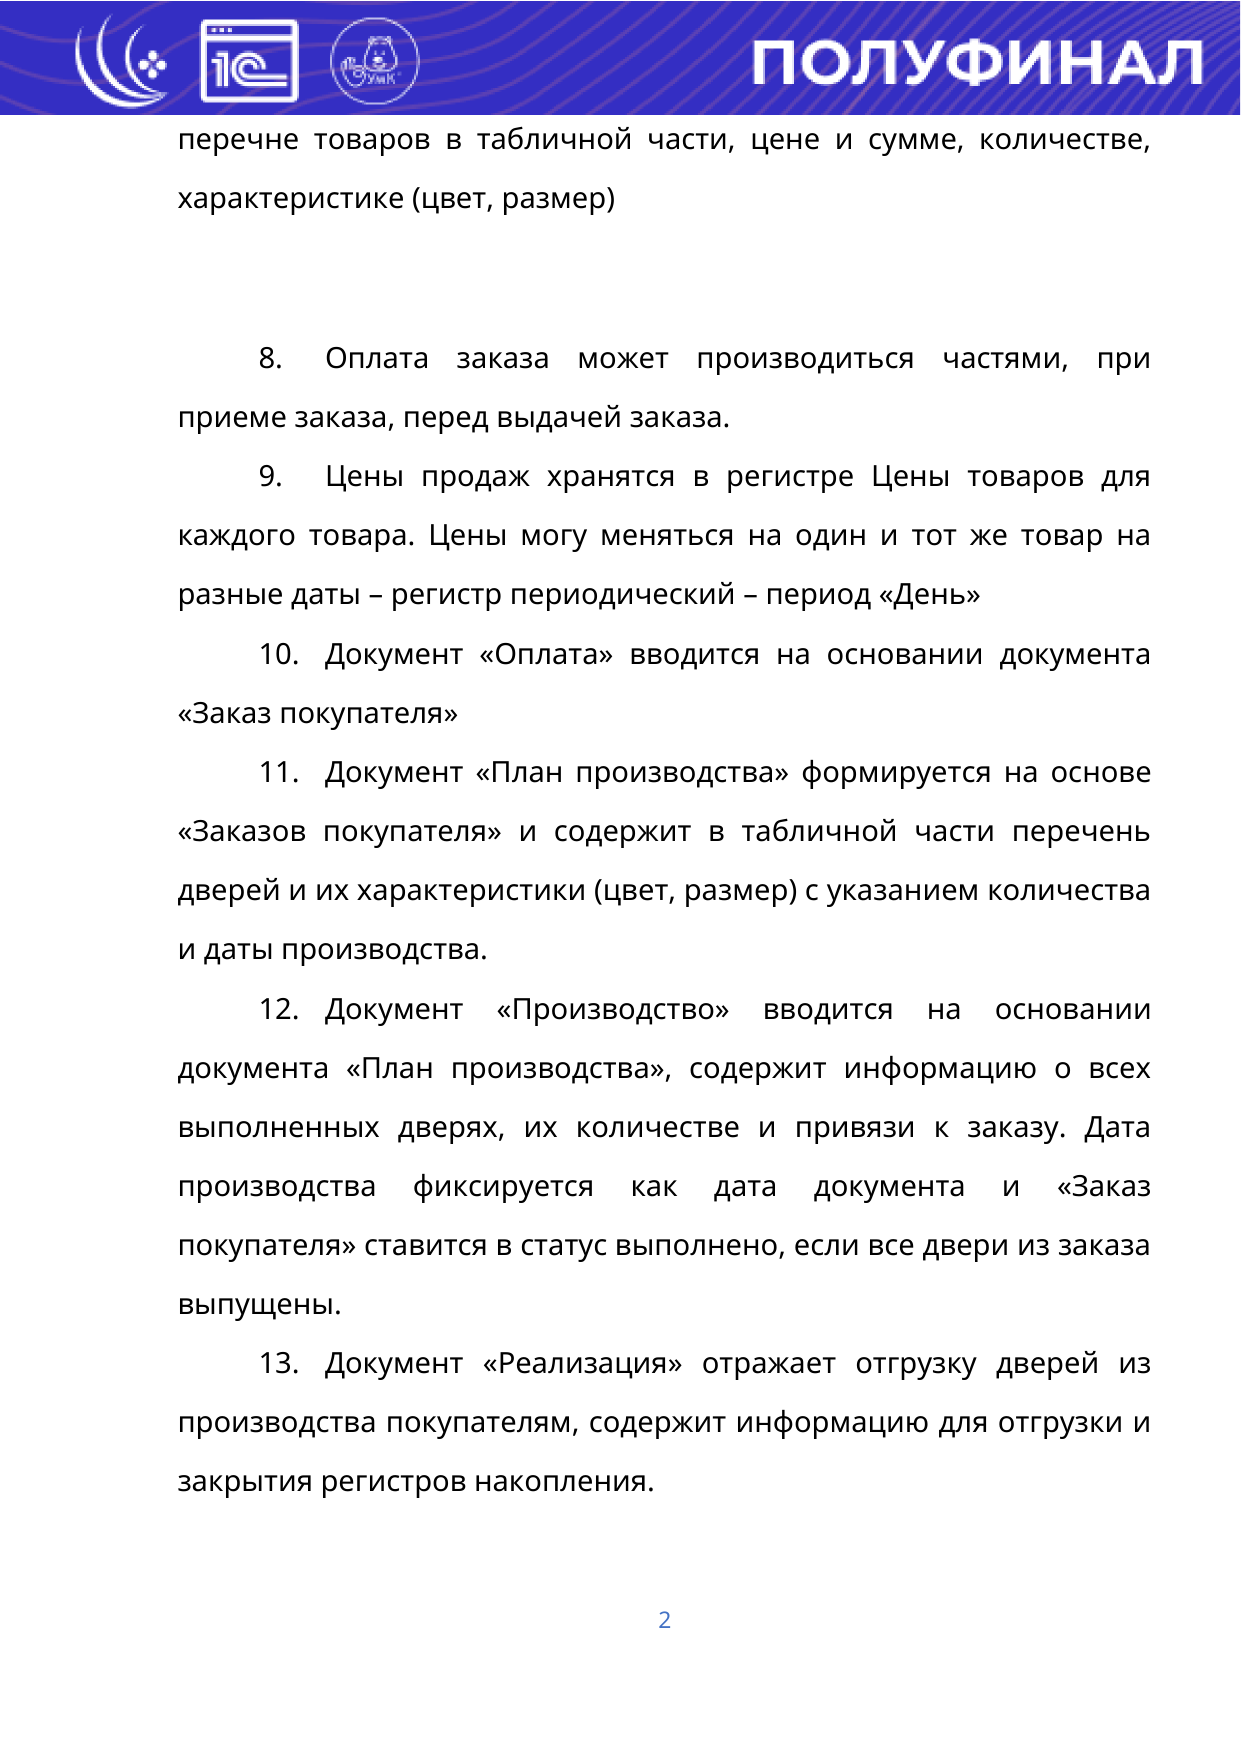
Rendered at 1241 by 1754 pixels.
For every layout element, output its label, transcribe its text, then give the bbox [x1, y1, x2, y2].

list Документ «Производство» вводится на основании документа «План производства», содержит информацию о всех выполненных дверях, их количестве и привязи к заказу. Дата производства фиксируется как дата документа и «Заказ покупателя» ставится в статус выполнено, если все двери из заказа выпущены. [177, 988, 1152, 1323]
list Документ «Оплата» вводится на основании документа «Заказ покупателя» [177, 633, 1152, 732]
list Оплата заказа может производиться частями, при приеме заказа, перед выдачей заказа. [177, 337, 1152, 436]
list Цены продаж хранятся в регистре Цены товаров для каждого товара. Цены могу меняться на один и тот же товар на разные даты – регистр периодический – период «День» [177, 455, 1152, 613]
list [177, 118, 1152, 217]
list Документ «План производства» формируется на основе «Заказов покупателя» и содержит в табличной части перечень дверей и их характеристики (цвет, размер) с указанием количества и даты производства. [177, 751, 1152, 968]
list Документ «Реализация» отражает отгрузку дверей из производства покупателям, содержит информацию для отгрузки и закрытия регистров накопления. [177, 1343, 1152, 1500]
picture [0, 0, 1241, 115]
